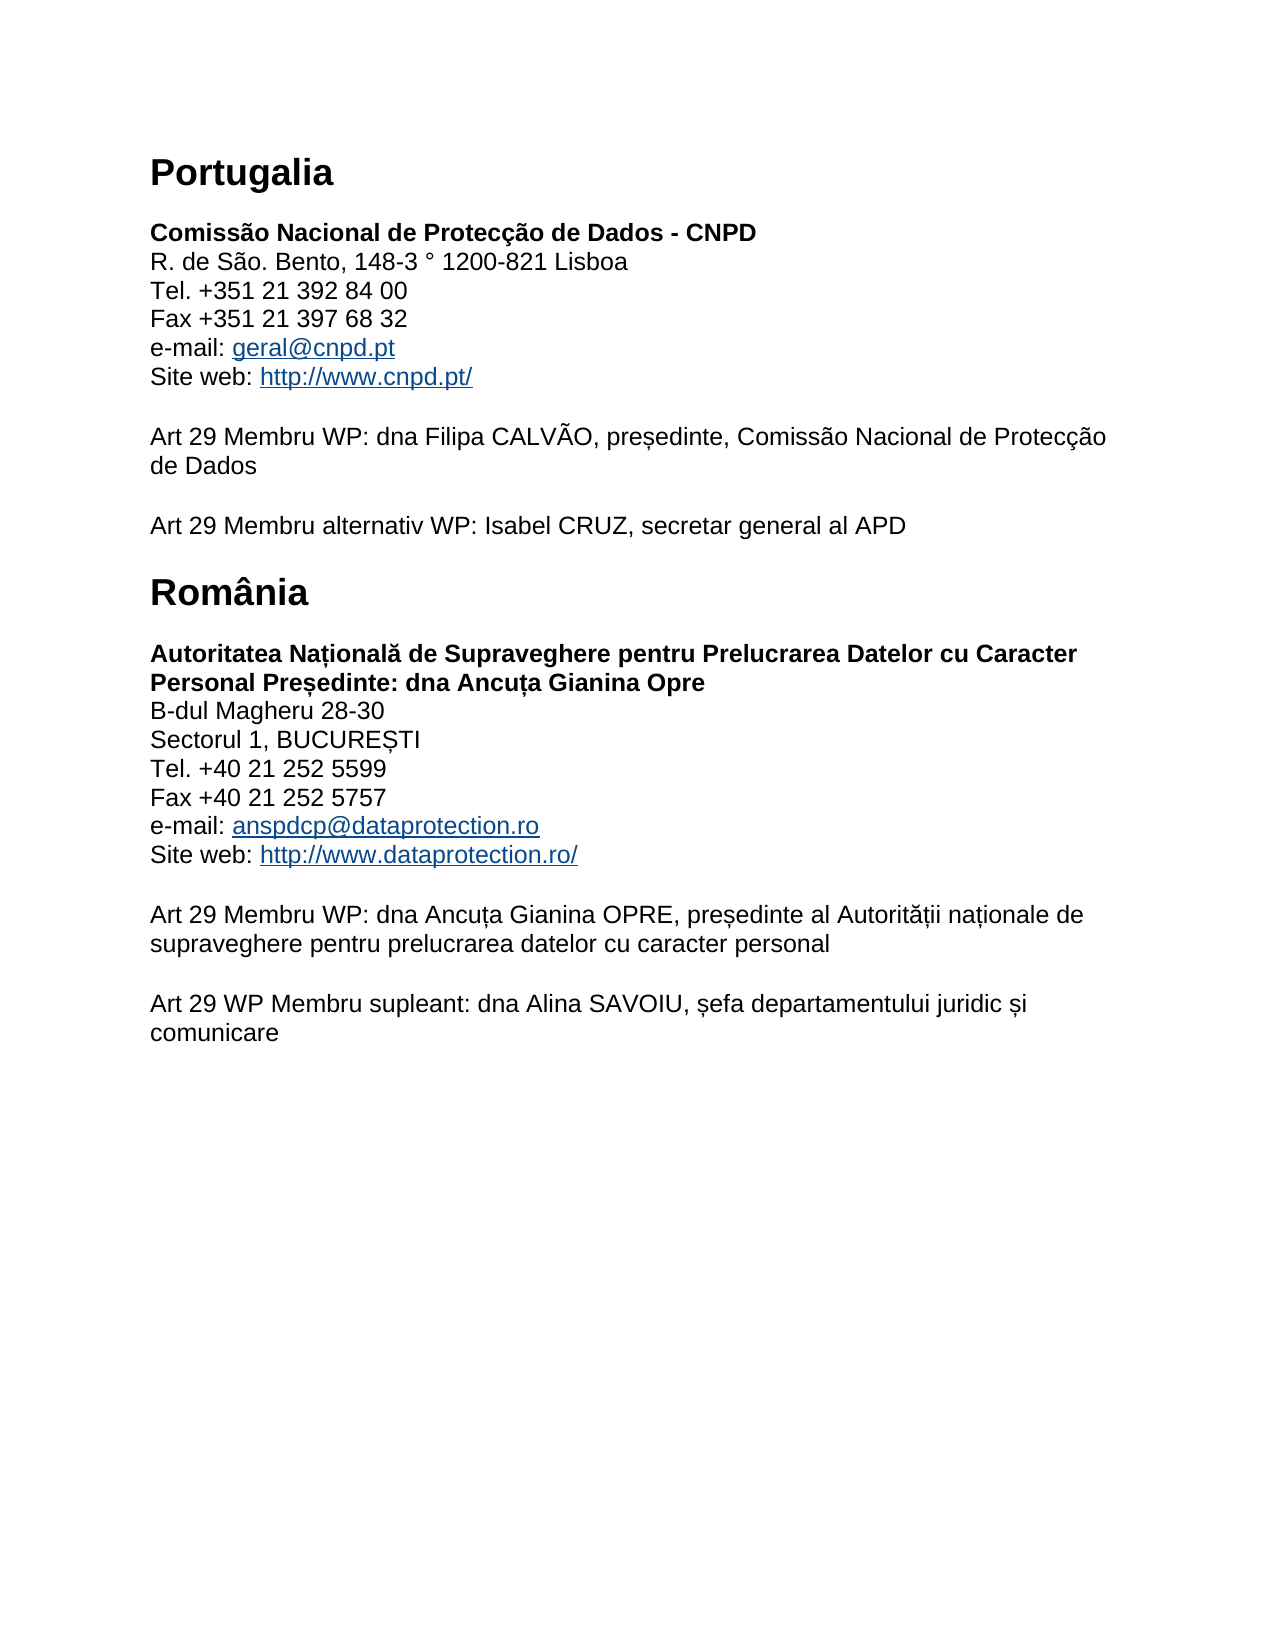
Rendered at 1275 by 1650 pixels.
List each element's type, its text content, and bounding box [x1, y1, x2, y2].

text Portugalia [150, 150, 1121, 193]
text Art 29 Membru WP: dna Filipa CALVÃO, președinte, Comissão Nacional de Protecção de Dados [150, 422, 1121, 479]
text Sectorul 1, BUCUREȘTI [150, 725, 1121, 754]
text Art 29 WP Membru supleant: dna Alina SAVOIU, șefa departamentului juridic și comunicare [150, 989, 1121, 1046]
text Fax +40 21 252 5757 [150, 782, 1121, 811]
text Art 29 Membru WP: dna Ancuța Gianina OPRE, președinte al Autorității naționale de supraveghere pentru prelucrarea datelor cu caracter personal [150, 900, 1121, 957]
text R. de São. Bento, 148-3 ° 1200-821 Lisboa [150, 247, 1121, 276]
text Site web: http://www.cnpd.pt/ [150, 362, 1121, 391]
text Tel. +40 21 252 5599 [150, 754, 1121, 782]
text Site web: http://www.dataprotection.ro/ [150, 840, 1121, 869]
text Fax +351 21 397 68 32 [150, 304, 1121, 333]
text B-dul Magheru 28-30 [150, 696, 1121, 725]
text Art 29 Membru alternativ WP: Isabel CRUZ, secretar general al APD [150, 511, 1121, 539]
text Comissão Nacional de Protecção de Dados - CNPD [150, 218, 1121, 247]
text România [150, 571, 1121, 614]
text e-mail: anspdcp@dataprotection.ro [150, 811, 1121, 840]
text Tel. +351 21 392 84 00 [150, 276, 1121, 304]
text e-mail: geral@cnpd.pt [150, 333, 1121, 362]
text Autoritatea Națională de Supraveghere pentru Prelucrarea Datelor cu Caracter Personal Președinte: dna Ancuța Gianina Opre [150, 639, 1121, 696]
